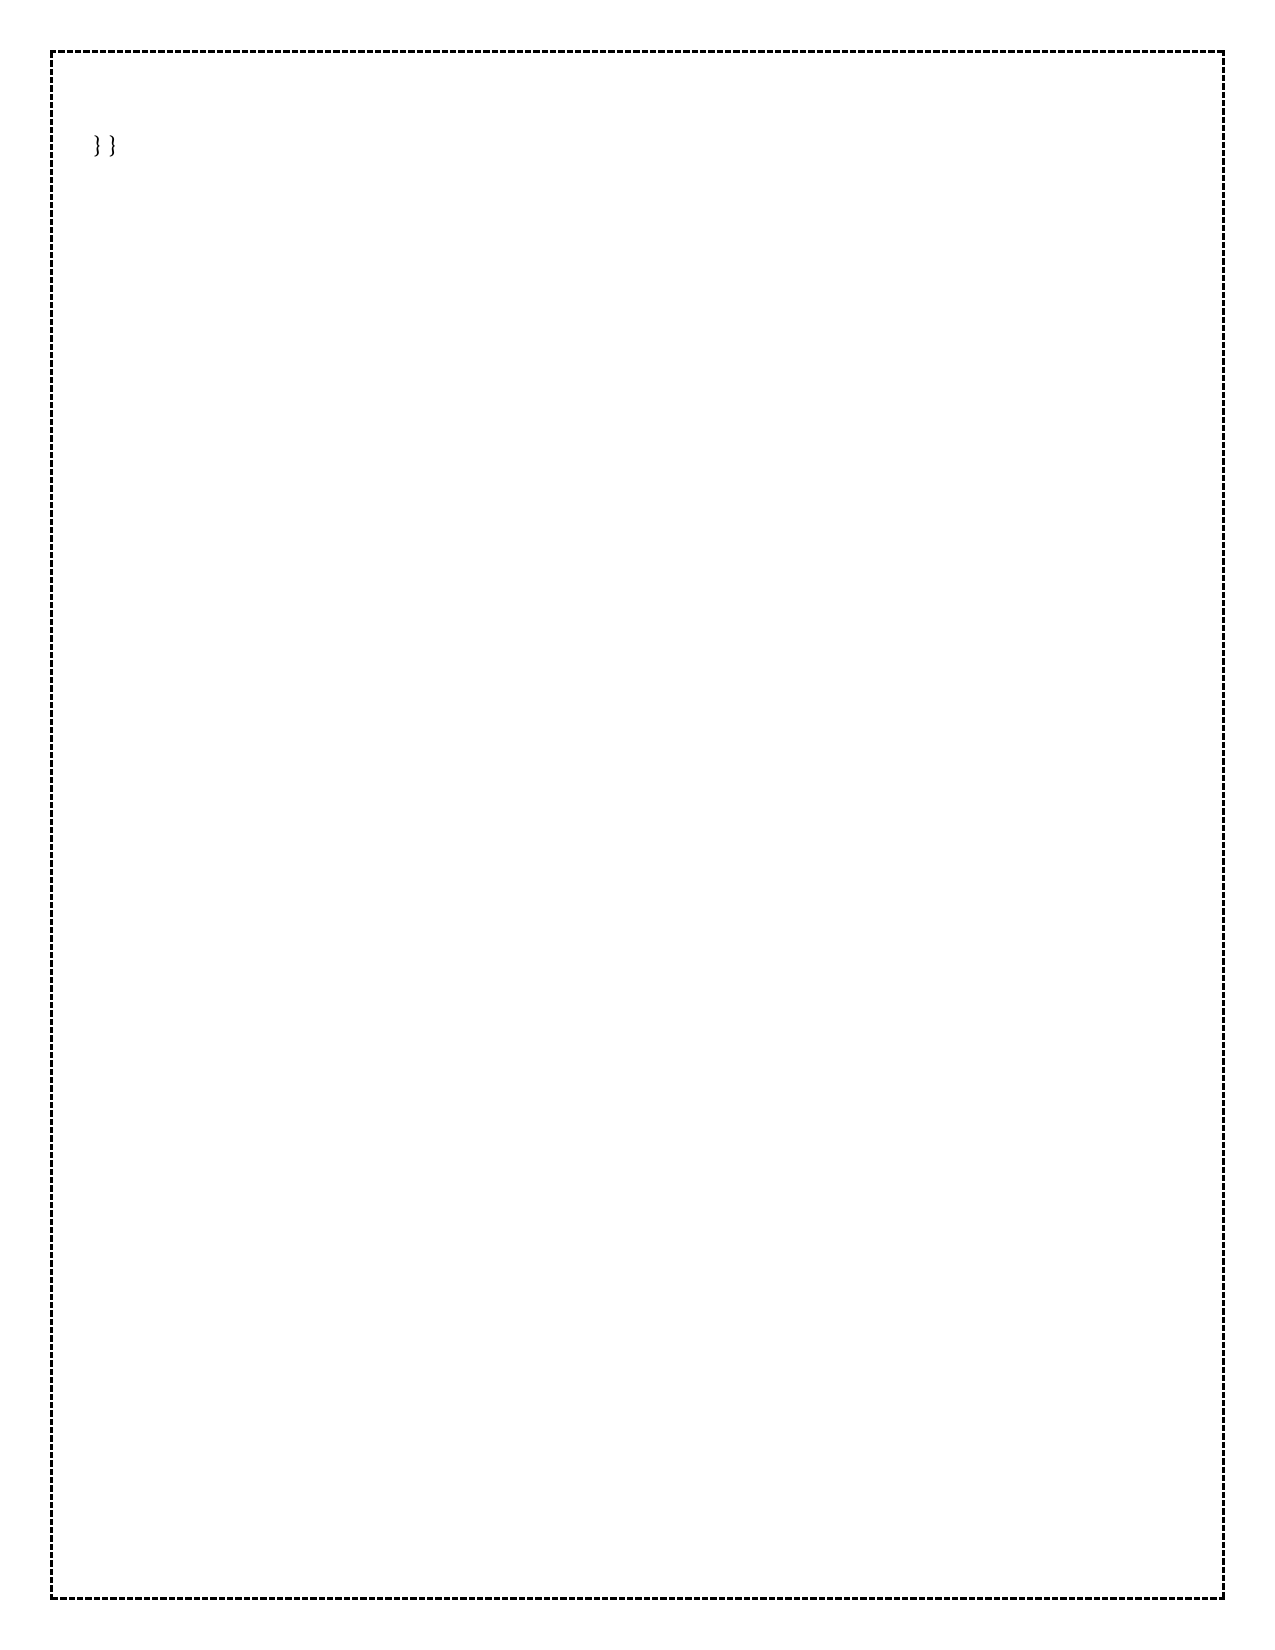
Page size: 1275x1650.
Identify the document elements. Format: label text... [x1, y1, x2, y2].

text } } [93, 131, 1200, 160]
